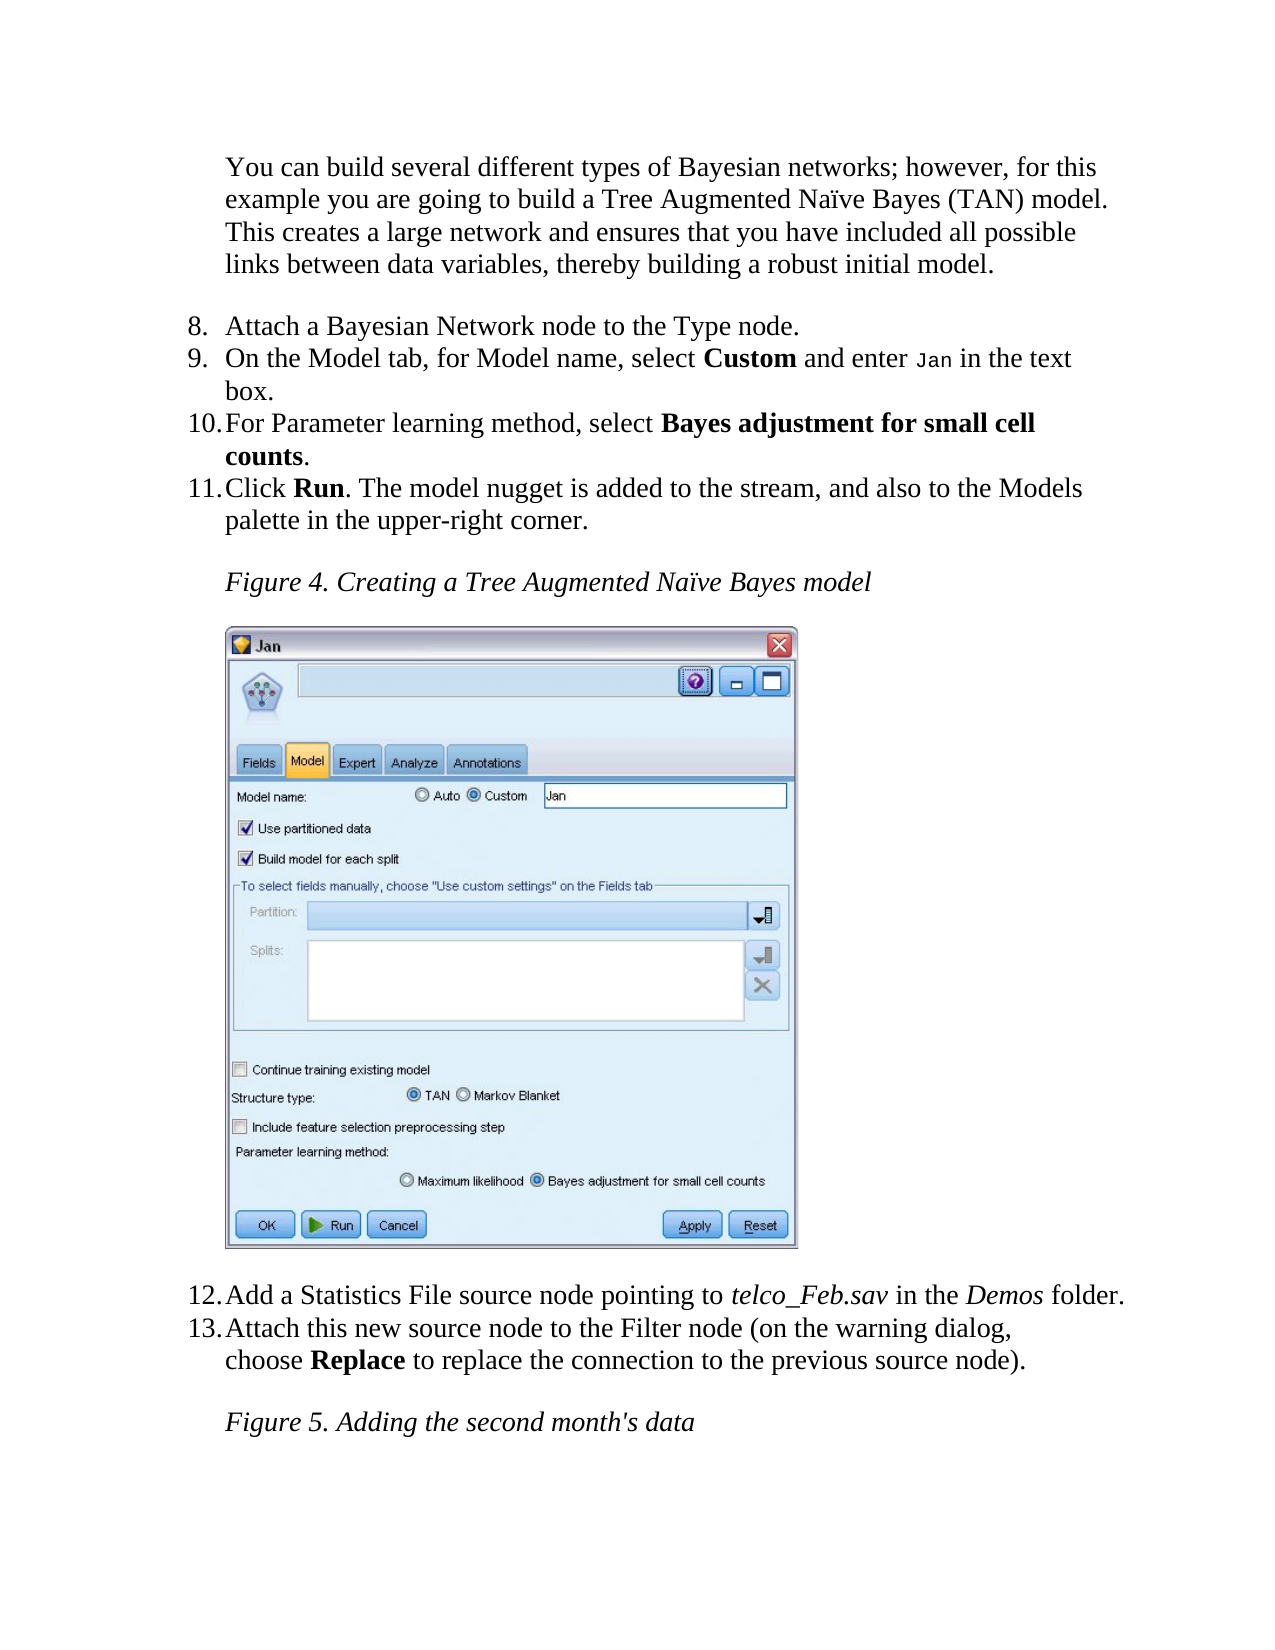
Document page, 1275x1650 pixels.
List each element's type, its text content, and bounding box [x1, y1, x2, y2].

list Attach this new source node to the Filter node (on the warning dialog, choose Replace to replace the connection to the previous source node). [187, 1311, 1125, 1375]
text You can build several different types of Bayesian networks; however, for this example you are going to build a Tree Augmented Naïve Bayes (TAN) model. This creates a large network and ensures that you have included all possible links between data variables, thereby building a robust initial model. [225, 150, 1125, 279]
text Figure 5. Adding the second month's data [225, 1404, 1125, 1437]
text Figure 4. Creating a Tree Augmented Naïve Bayes model [225, 565, 1125, 597]
list On the Model tab, for Model name, select Custom and enter Jan in the text box. [187, 341, 1125, 406]
picture [225, 626, 799, 1249]
list Add a Statistics File source node pointing to telco_Feb.sav in the Demos folder. [187, 1278, 1125, 1311]
list Attach a Bayesian Network node to the Type node. [187, 309, 1125, 341]
list For Parameter learning method, select Bayes adjustment for small cell counts. [187, 406, 1125, 471]
list Click Run. The model nugget is added to the stream, and also to the Models palette in the upper-right corner. [187, 471, 1125, 536]
